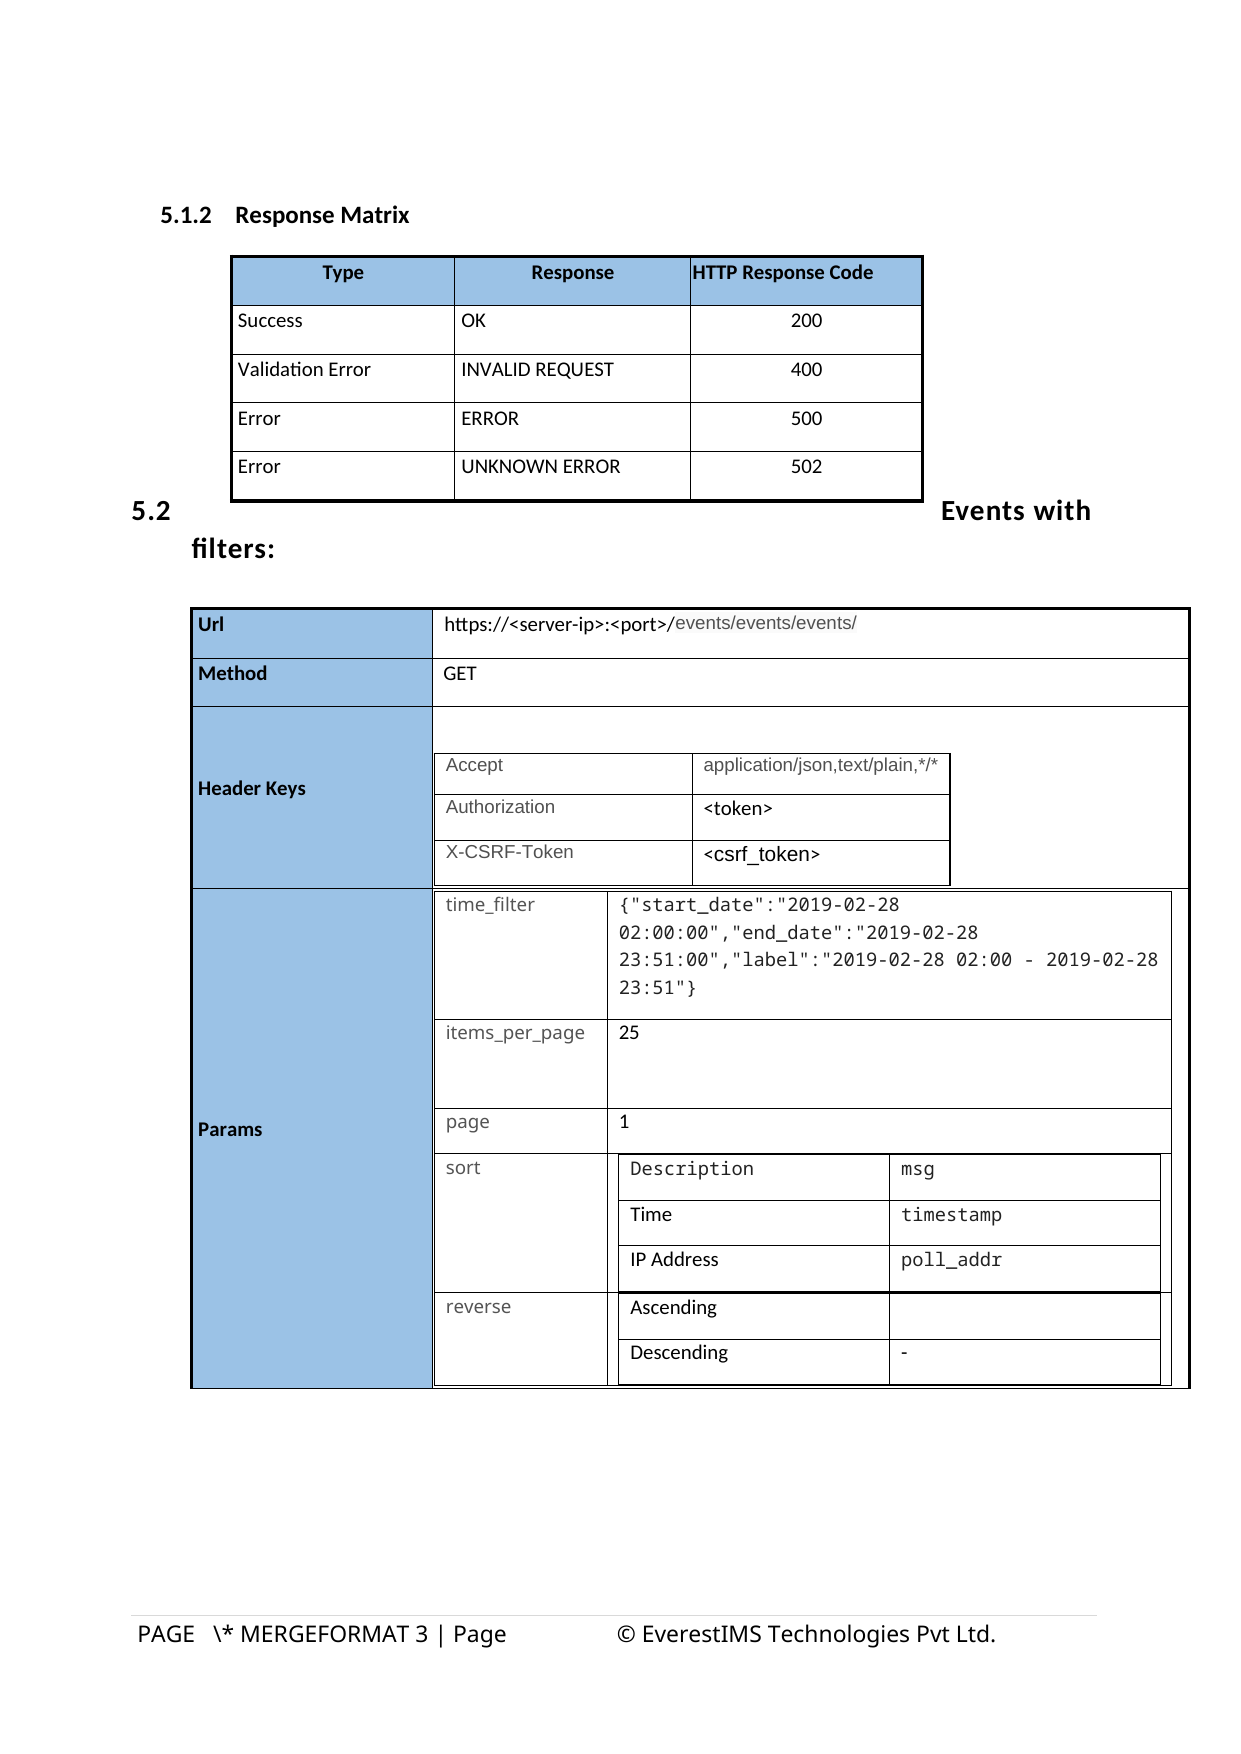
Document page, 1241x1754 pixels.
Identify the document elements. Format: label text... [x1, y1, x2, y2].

table_header https://<server-ip>:<port>/events/events/events/ [433, 610, 1188, 658]
table_cell OK [455, 306, 690, 354]
table_cell Method [193, 659, 432, 706]
subtitle Response Matrix [160, 199, 1097, 229]
table_cell 200 [691, 306, 921, 354]
table_header Response [455, 258, 690, 305]
table_cell [433, 707, 1188, 888]
table_cell [433, 889, 1188, 1388]
table_cell Params [193, 889, 432, 1388]
table_cell 500 [691, 403, 921, 451]
table_header Url [193, 610, 432, 658]
table_header Type [233, 258, 454, 305]
table_cell UNKNOWN ERROR [455, 452, 690, 499]
table_header HTTP Response Code [691, 258, 921, 305]
table_cell Error [233, 403, 454, 451]
table_cell INVALID REQUEST [455, 355, 690, 402]
table_cell 400 [691, 355, 921, 402]
table_cell Header Keys [193, 707, 432, 888]
table_cell ERROR [455, 403, 690, 451]
table_cell Error [233, 452, 454, 499]
table_cell Validation Error [233, 355, 454, 402]
table_cell GET [433, 659, 1188, 706]
table_cell Success [233, 306, 454, 354]
table_cell 502 [691, 452, 921, 499]
subtitle Events with filters: [131, 492, 1097, 566]
